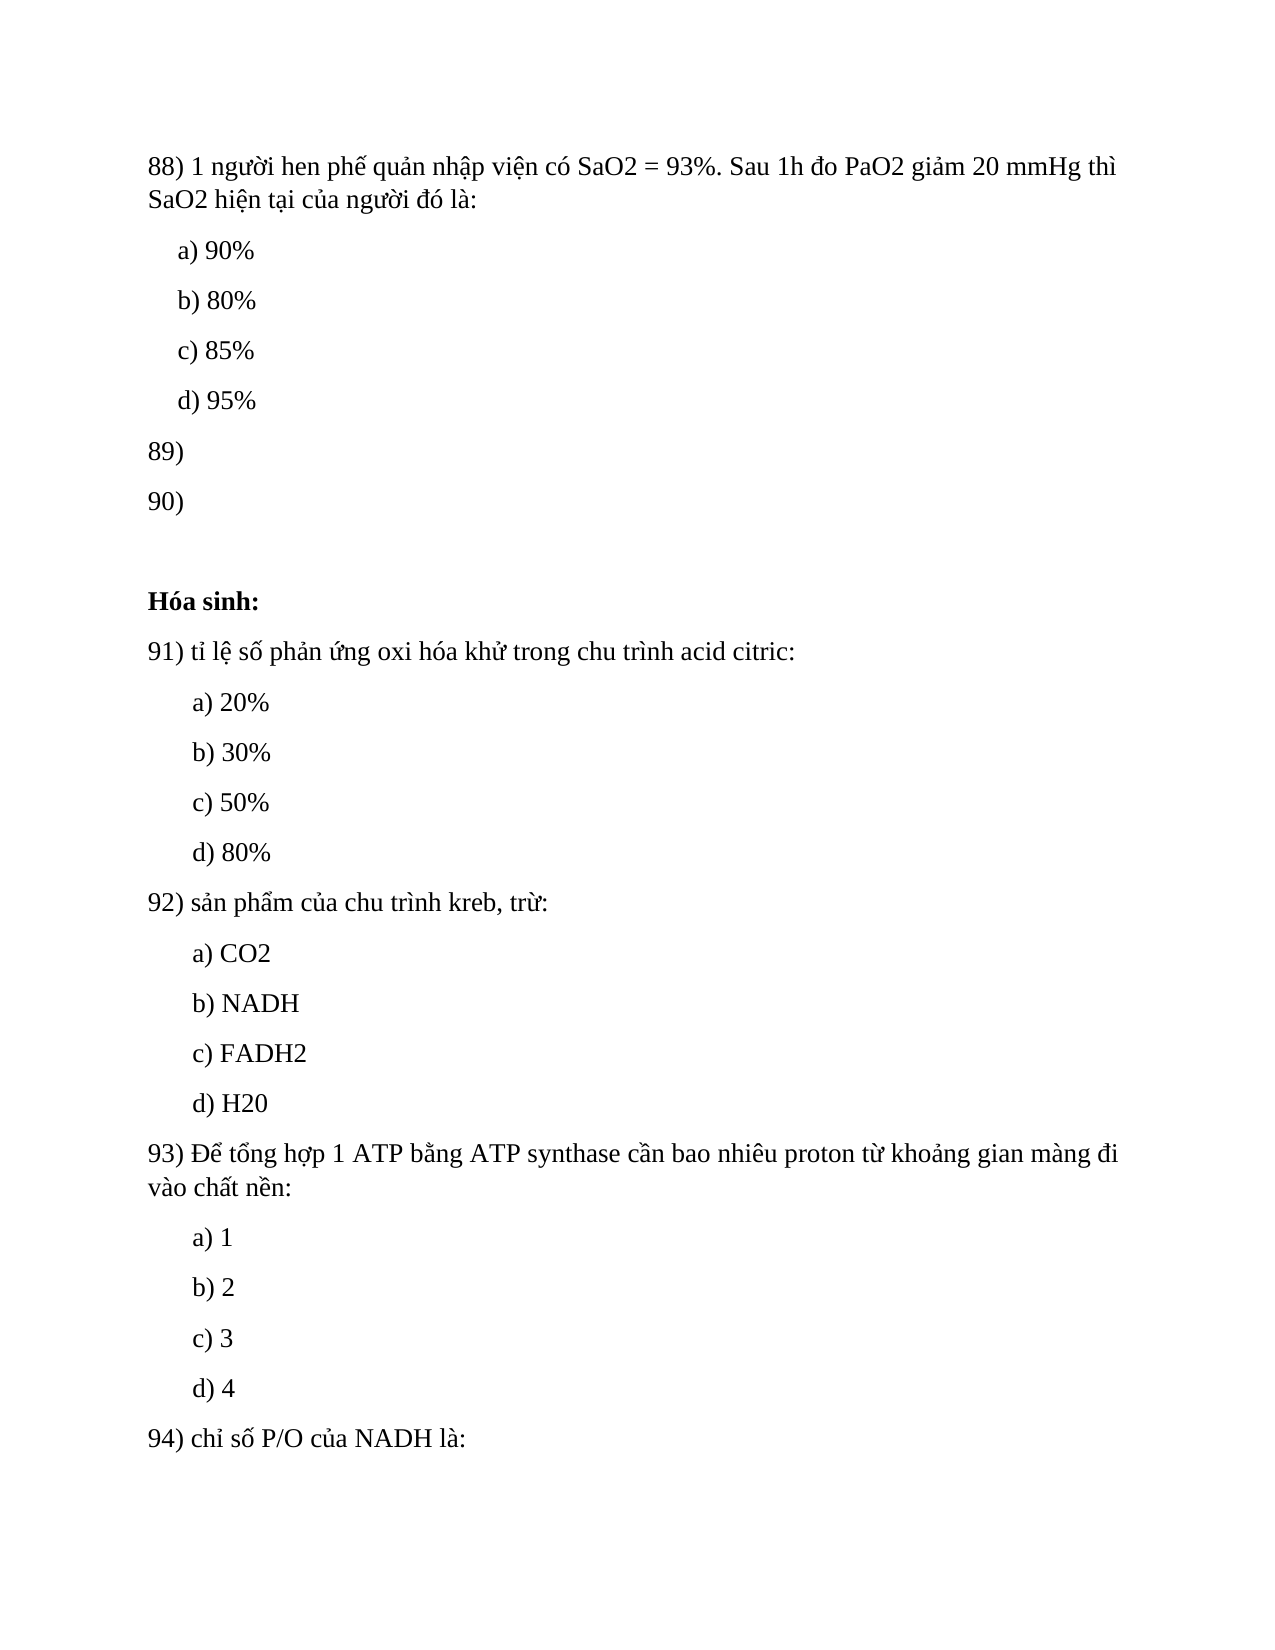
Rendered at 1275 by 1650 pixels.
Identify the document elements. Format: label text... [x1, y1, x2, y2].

text d) 95% [177, 384, 1125, 416]
text a) 90% [177, 234, 1125, 265]
text b) 30% [192, 736, 1125, 767]
text c) FADH2 [192, 1037, 1125, 1068]
text a) 1 [192, 1221, 1125, 1252]
text b) 2 [192, 1271, 1125, 1303]
text 88) 1 người hen phế quản nhập viện có SaO2 = 93%. Sau 1h đo PaO2 giảm 20 mmHg thì SaO2 hiện tại của người đó là: [148, 150, 1125, 215]
text c) 85% [177, 334, 1125, 365]
text d) H20 [192, 1087, 1125, 1118]
text 94) chỉ số P/O của NADH là: [148, 1422, 1125, 1453]
text d) 80% [192, 836, 1125, 867]
text b) 80% [177, 284, 1125, 315]
text 91) tỉ lệ số phản ứng oxi hóa khử trong chu trình acid citric: [148, 635, 1125, 667]
text 90) [148, 485, 1125, 516]
text d) 4 [192, 1372, 1125, 1403]
text a) CO2 [192, 937, 1125, 968]
text 93) Để tổng hợp 1 ATP bằng ATP synthase cần bao nhiêu proton từ khoảng gian màng đi vào chất nền: [148, 1137, 1125, 1202]
text 92) sản phẩm của chu trình kreb, trừ: [148, 886, 1125, 918]
text a) 20% [192, 686, 1125, 717]
text 89) [148, 434, 1125, 466]
text c) 50% [192, 786, 1125, 817]
text b) NADH [192, 987, 1125, 1018]
text Hóa sinh: [148, 585, 1125, 616]
text c) 3 [192, 1322, 1125, 1353]
